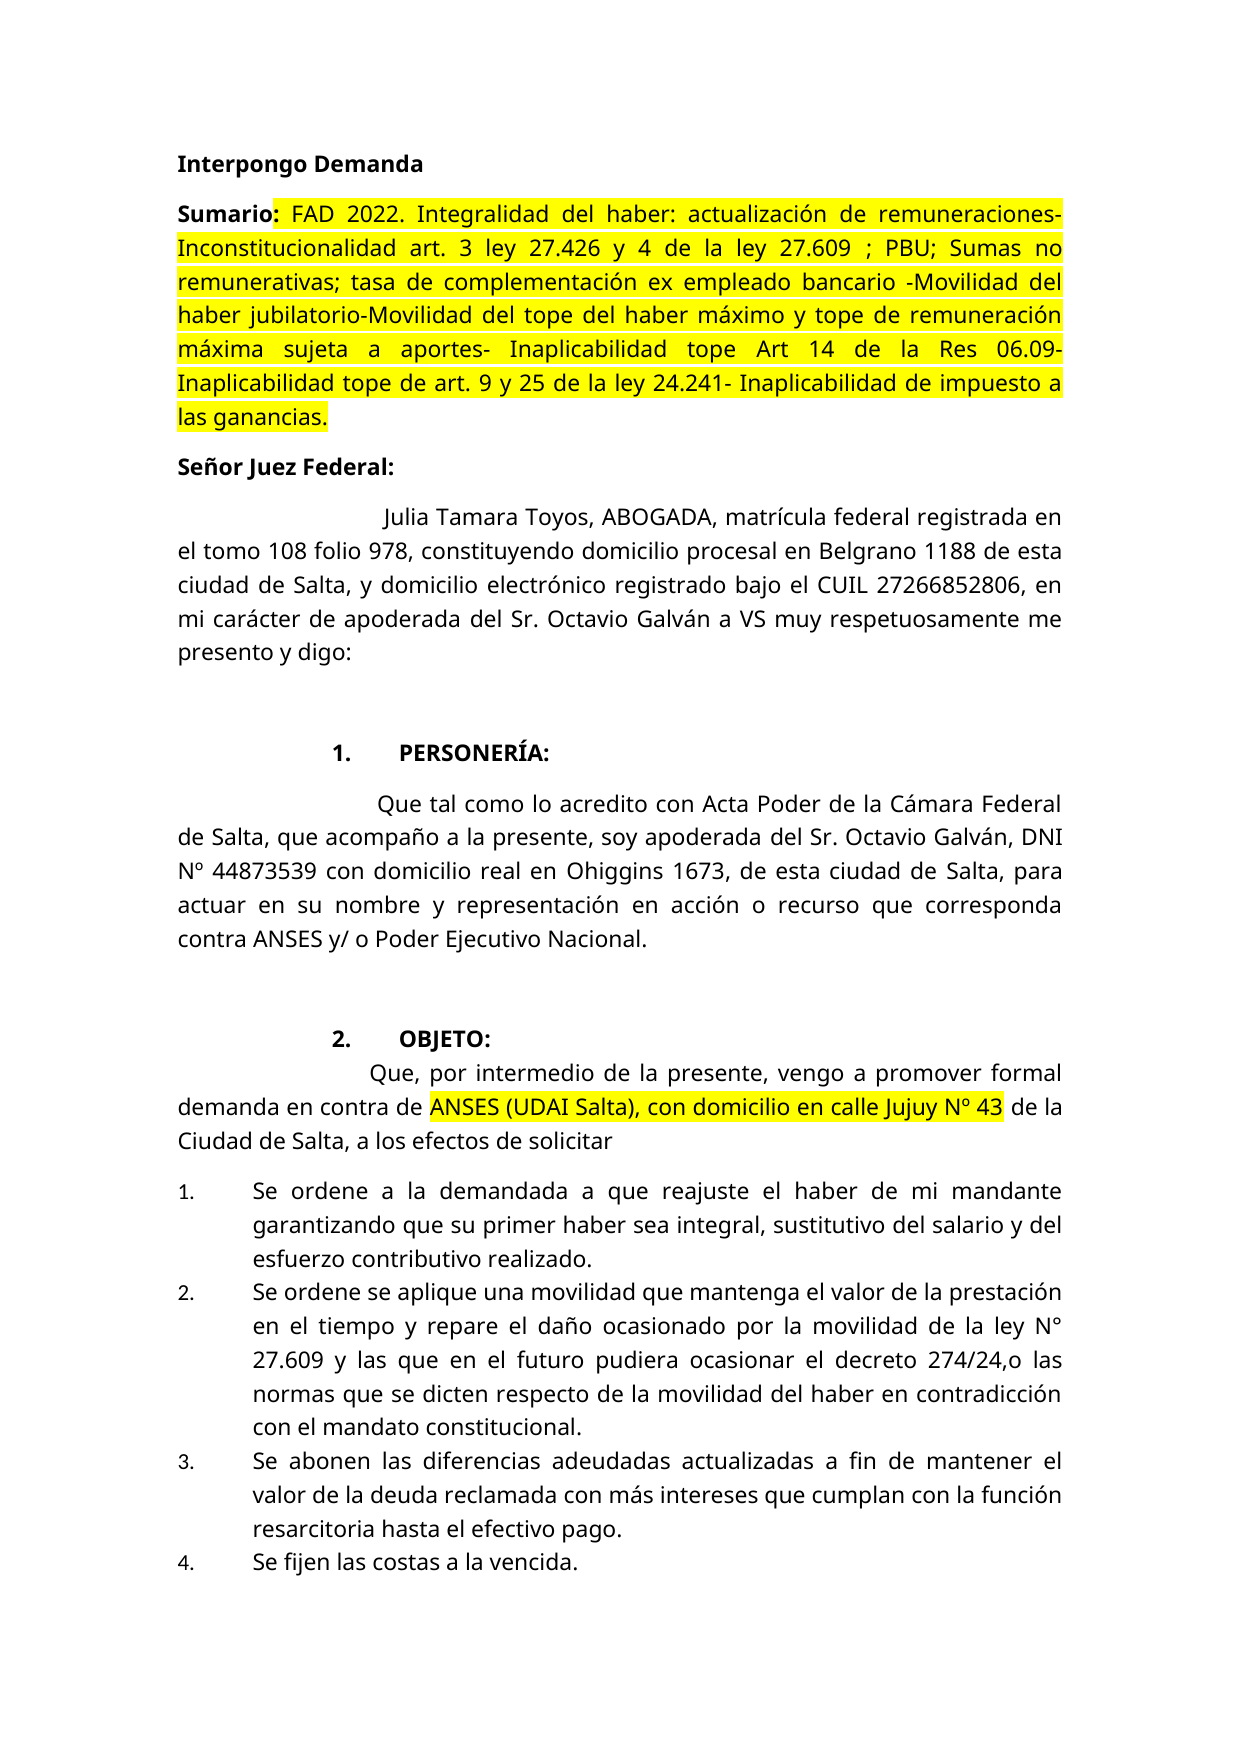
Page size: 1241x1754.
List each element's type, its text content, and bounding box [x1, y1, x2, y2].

text Señor Juez Federal: [177, 451, 1063, 482]
text Que, por intermedio de la presente, vengo a promover formal demanda en contra de ANSES (UDAI Salta), con domicilio en calle Jujuy Nº 43 de la Ciudad de Salta, a los efectos de solicitar [177, 1057, 1063, 1156]
text Julia Tamara Toyos, ABOGADA, matrícula federal registrada en el tomo 108 folio 978, constituyendo domicilio procesal en Belgrano 1188 de esta ciudad de Salta, y domicilio electrónico registrado bajo el CUIL 27266852806, en mi carácter de apoderada del Sr. Octavio Galván a VS muy respetuosamente me presento y digo: [177, 501, 1063, 668]
text Sumario: FAD 2022. Integralidad del haber: actualización de remuneraciones- Inconstitucionalidad art. 3 ley 27.426 y 4 de la ley 27.609 ; PBU; Sumas no remunerativas; tasa de complementación ex empleado bancario -Movilidad del haber jubilatorio-Movilidad del tope del haber máximo y tope de remuneración máxima sujeta a aportes- Inaplicabilidad tope Art 14 de la Res 06.09- Inaplicabilidad tope de art. 9 y 25 de la ley 24.241- Inaplicabilidad de impuesto a las ganancias. [177, 198, 1063, 232]
list Se ordene a la demandada a que reajuste el haber de mi mandante garantizando que su primer haber sea integral, sustitutivo del salario y del esfuerzo contributivo realizado. [177, 1175, 1063, 1274]
list Se ordene se aplique una movilidad que mantenga el valor de la prestación en el tiempo y repare el daño ocasionado por la movilidad de la ley N° 27.609 y las que en el futuro pudiera ocasionar el decreto 274/24,o las normas que se dicten respecto de la movilidad del haber en contradicción con el mandato constitucional. [177, 1276, 1063, 1443]
list Se fijen las costas a la vencida. [177, 1546, 1063, 1578]
text Sumario: FAD 2022. Integralidad del haber: actualización de remuneraciones- Inconstitucionalidad art. 3 ley 27.426 y 4 de la ley 27.609 ; PBU; Sumas no remunerativas; tasa de complementación ex empleado bancario -Movilidad del haber jubilatorio-Movilidad del tope del haber máximo y tope de remuneración máxima sujeta a aportes- Inaplicabilidad tope Art 14 de la Res 06.09- Inaplicabilidad tope de art. 9 y 25 de la ley 24.241- Inaplicabilidad de impuesto a las ganancias. [177, 398, 1063, 432]
list OBJETO: [177, 1023, 1063, 1055]
list PERSONERÍA: [177, 737, 1063, 768]
list Se abonen las diferencias adeudadas actualizadas a fin de mantener el valor de la deuda reclamada con más intereses que cumplan con la función resarcitoria hasta el efectivo pago. [177, 1445, 1063, 1544]
text Que tal como lo acredito con Acta Poder de la Cámara Federal de Salta, que acompaño a la presente, soy apoderada del Sr. Octavio Galván, DNI Nº 44873539 con domicilio real en Ohiggins 1673, de esta ciudad de Salta, para actuar en su nombre y representación en acción o recurso que corresponda contra ANSES y/ o Poder Ejecutivo Nacional. [177, 788, 1063, 954]
text Interpongo Demanda [177, 148, 1063, 179]
